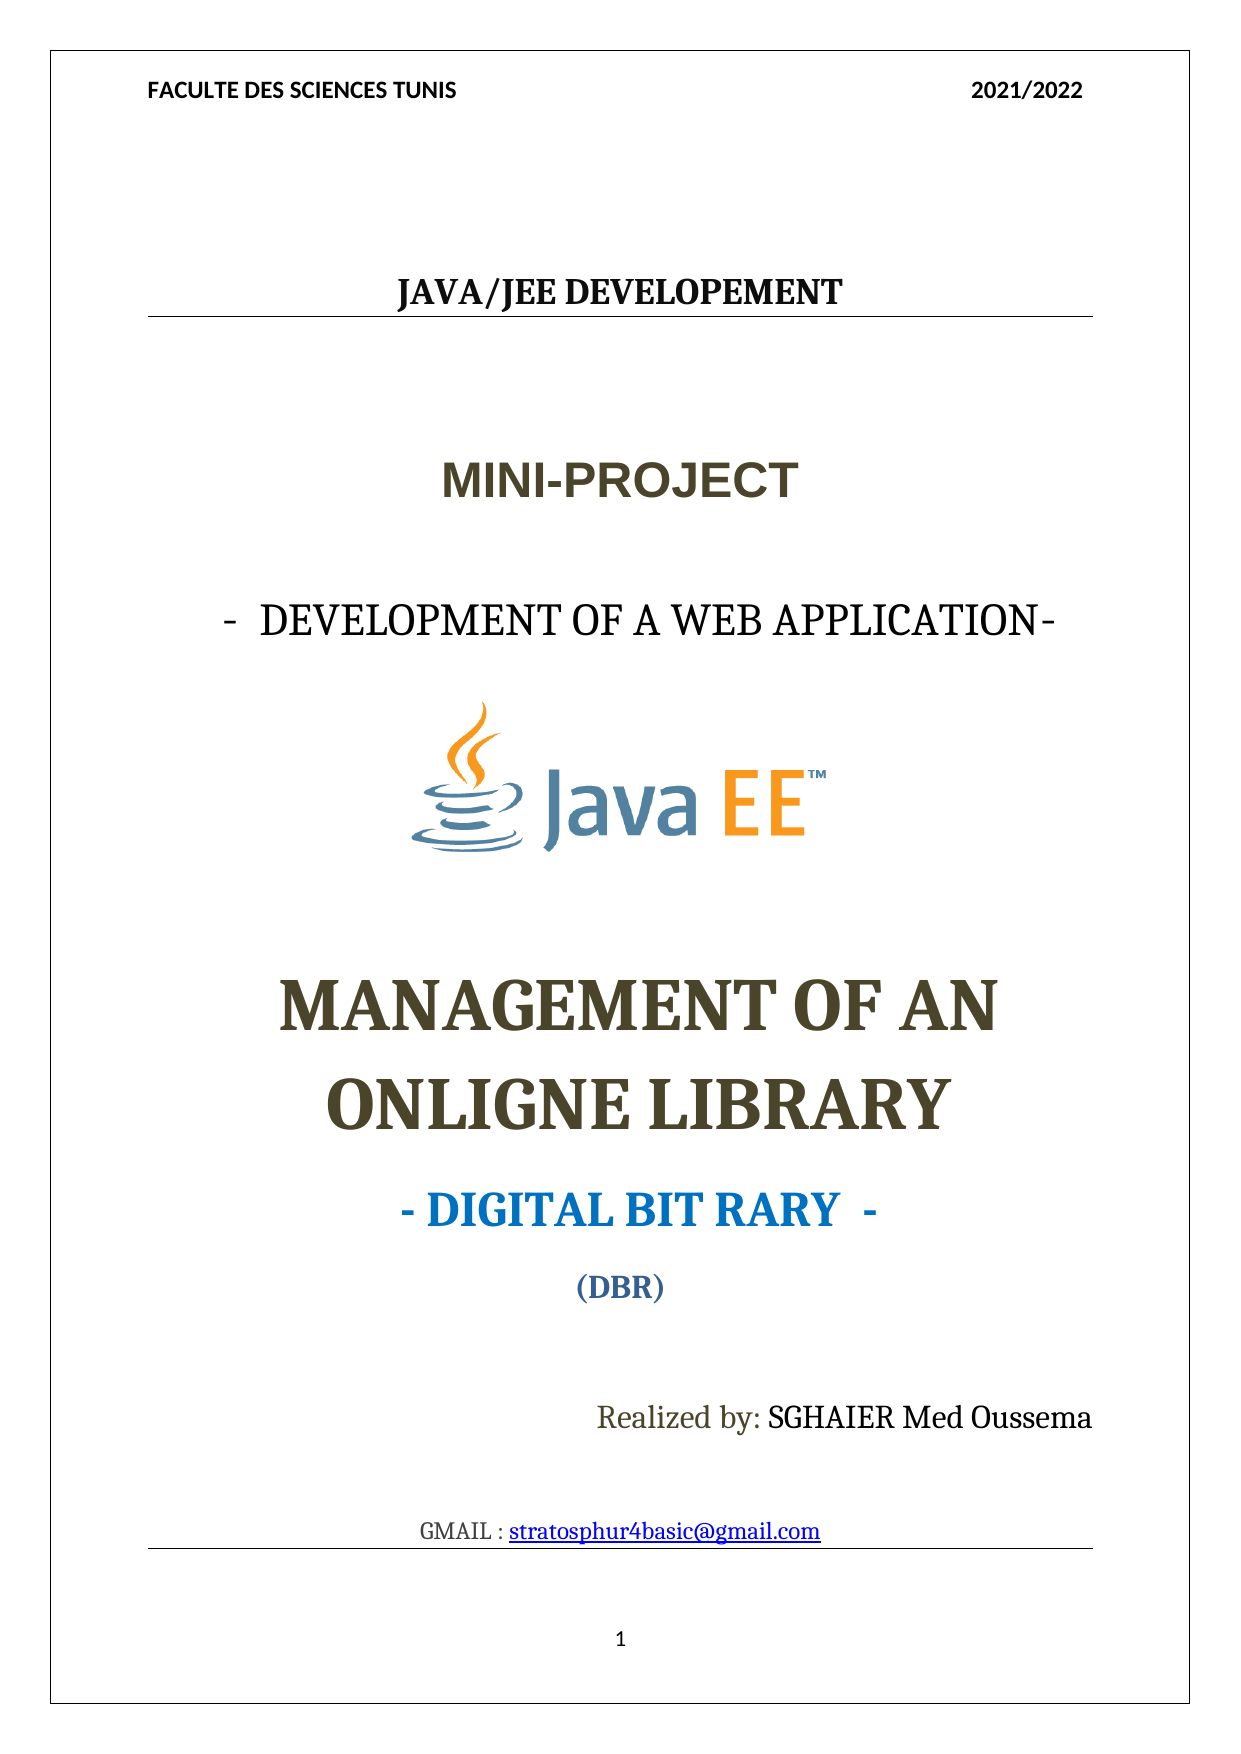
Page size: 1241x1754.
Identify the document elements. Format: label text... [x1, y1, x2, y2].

text JAVA/JEE DEVELOPEMENT [147, 271, 1093, 317]
picture [385, 677, 856, 878]
text (DBR) [147, 1268, 1093, 1307]
text MANAGEMENT OF AN ONLIGNE LIBRARY [185, 962, 1093, 1148]
text GMAIL : stratosphur4basic@gmail.com [147, 1517, 1093, 1549]
text - DIGITAL BIT RARY - [185, 1182, 1093, 1239]
text Realized by: SGHAIER Med Oussema [147, 1398, 1093, 1437]
text MINI-PROJECT [147, 451, 1093, 508]
list DEVELOPMENT OF A WEB APPLICATION- [185, 591, 1093, 648]
